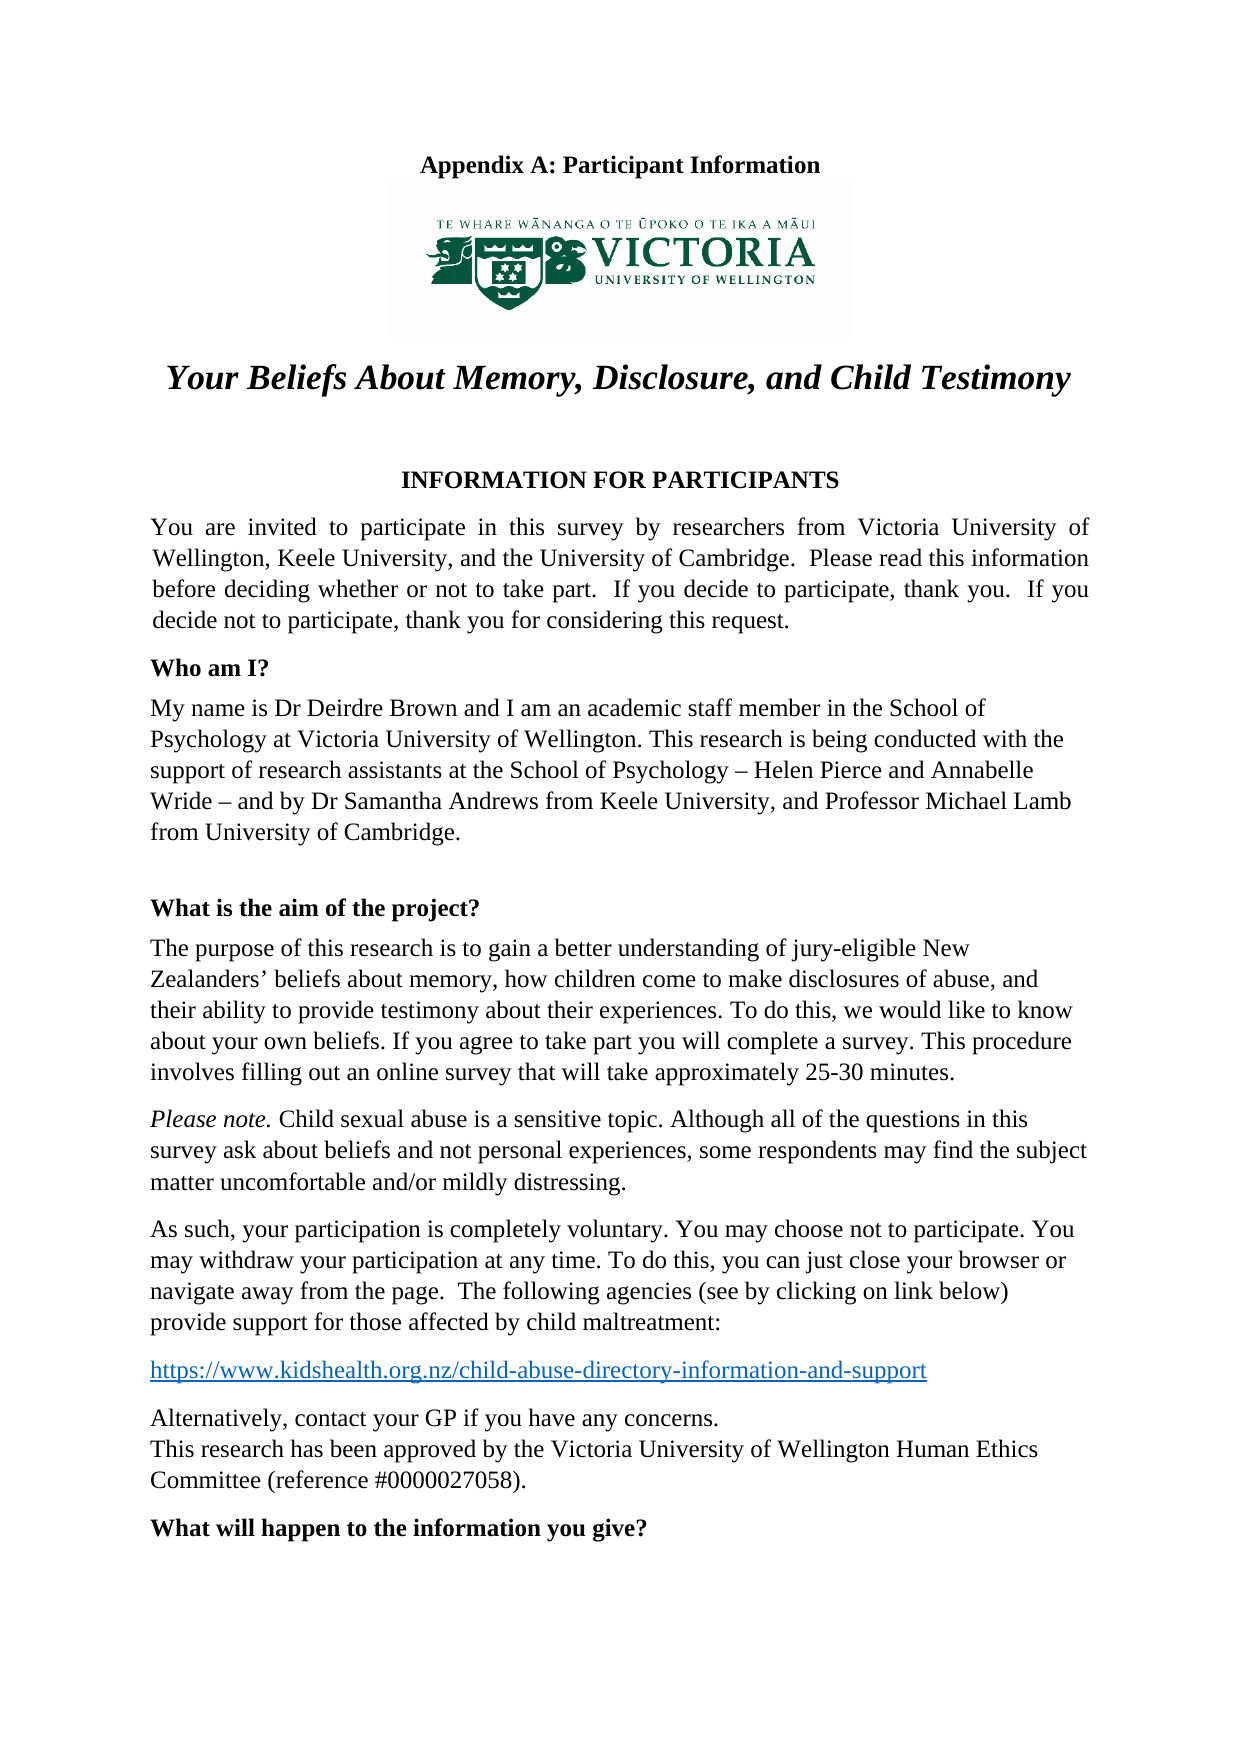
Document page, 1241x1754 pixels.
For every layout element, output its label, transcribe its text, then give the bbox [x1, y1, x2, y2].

text https://www.kidshealth.org.nz/child-abuse-directory-information-and-support [150, 1355, 1090, 1384]
text The purpose of this research is to gain a better understanding of jury-eligible New Zealanders’ beliefs about memory, how children come to make disclosures of abuse, and their ability to provide testimony about their experiences. To do this, we would like to know about your own beliefs. If you agree to take part you will complete a survey. This procedure involves filling out an online survey that will take approximately 25-30 minutes. [150, 933, 1090, 1086]
text INFORMATION FOR PARTICIPANTS [150, 465, 1090, 493]
text Who am I? [150, 653, 1090, 682]
text What is the aim of the project? [150, 893, 1090, 922]
subtitle Appendix A: Participant Information [150, 150, 1090, 179]
text As such, your participation is completely voluntary. You may choose not to participate. You may withdraw your participation at any time. To do this, you can just close your browser or navigate away from the page. The following agencies (see by clicking on link below) provide support for those affected by child maltreatment: [150, 1214, 1090, 1336]
text Alternatively, contact your GP if you have any concerns. This research has been approved by the Victoria University of Wellington Human Ethics Committee (reference #0000027058). [150, 1403, 1090, 1494]
text You are invited to participate in this survey by researchers from Victoria University of Wellington, Keele University, and the University of Cambridge. Please read this information before deciding whether or not to take part. If you decide to participate, thank you. If you decide not to participate, thank you for considering this request. [150, 512, 1090, 634]
picture [386, 181, 854, 338]
text Your Beliefs About Memory, Disclosure, and Child Testimony [150, 356, 1090, 397]
text What will happen to the information you give? [150, 1513, 1090, 1541]
text My name is Dr Deirdre Brown and I am an academic staff member in the School of Psychology at Victoria University of Wellington. This research is being conducted with the support of research assistants at the School of Psychology – Helen Pierce and Annabelle Wride – and by Dr Samantha Andrews from Keele University, and Professor Michael Lamb from University of Cambridge. [150, 693, 1090, 846]
text Please note. Child sexual abuse is a sensitive topic. Although all of the questions in this survey ask about beliefs and not personal experiences, some respondents may find the subject matter uncomfortable and/or mildly distressing. [150, 1104, 1090, 1195]
